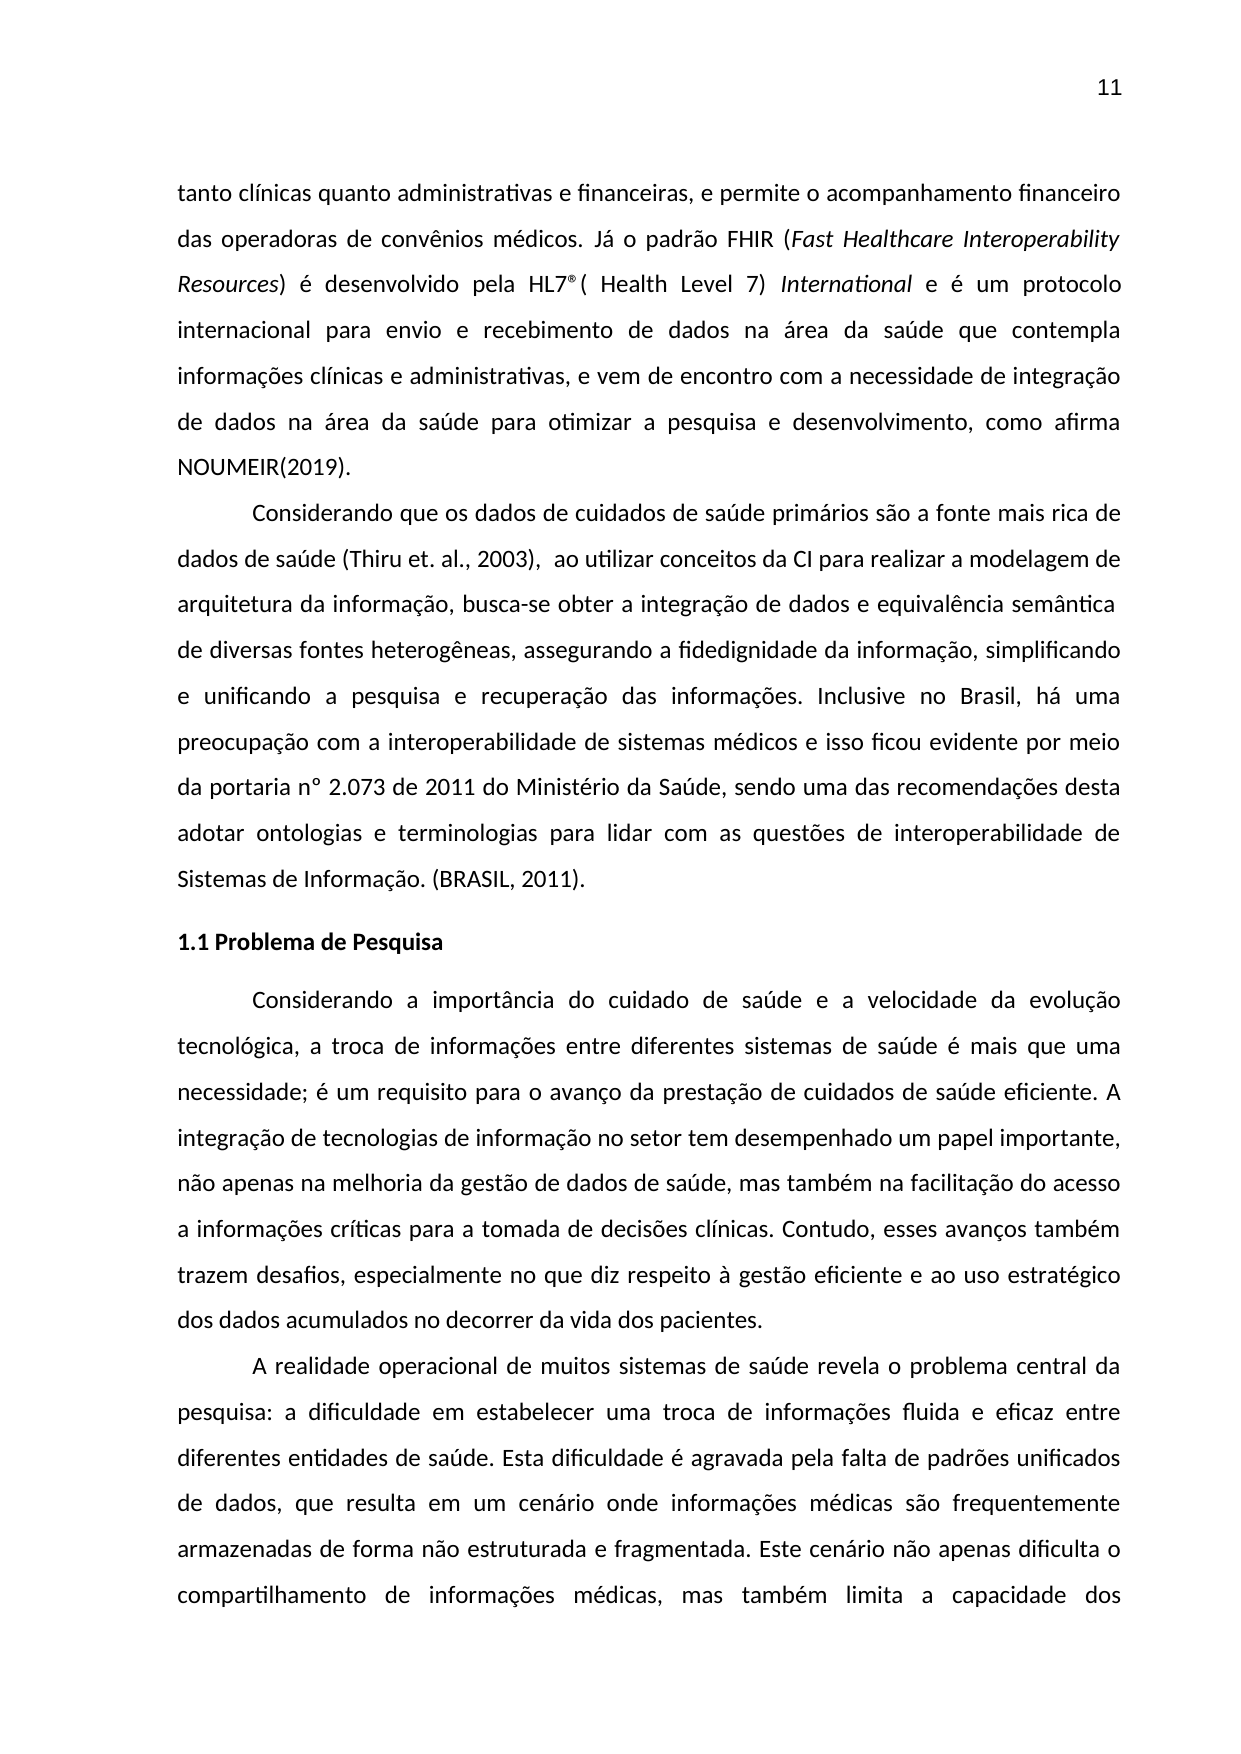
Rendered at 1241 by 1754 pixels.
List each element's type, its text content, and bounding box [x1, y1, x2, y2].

text Considerando que os dados de cuidados de saúde primários são a fonte mais rica de dados de saúde (Thiru et. al., 2003), ao utilizar conceitos da CI para realizar a modelagem de arquitetura da informação, busca-se obter a integração de dados e equivalência semântica de diversas fontes heterogêneas, assegurando a fidedignidade da informação, simplificando e unificando a pesquisa e recuperação das informações. Inclusive no Brasil, há uma preocupação com a interoperabilidade de sistemas médicos e isso ficou evidente por meio da portaria nº 2.073 de 2011 do Ministério da Saúde, sendo uma das recomendações desta adotar ontologias e terminologias para lidar com as questões de interoperabilidade de Sistemas de Informação. (BRASIL, 2011). [177, 497, 1122, 893]
text Considerando a importância do cuidado de saúde e a velocidade da evolução tecnológica, a troca de informações entre diferentes sistemas de saúde é mais que uma necessidade; é um requisito para o avanço da prestação de cuidados de saúde eficiente. A integração de tecnologias de informação no setor tem desempenhado um papel importante, não apenas na melhoria da gestão de dados de saúde, mas também na facilitação do acesso a informações críticas para a tomada de decisões clínicas. Contudo, esses avanços também trazem desafios, especialmente no que diz respeito à gestão eficiente e ao uso estratégico dos dados acumulados no decorrer da vida dos pacientes. [177, 984, 1122, 1335]
subtitle 1.1 Problema de Pesquisa [177, 926, 1122, 957]
